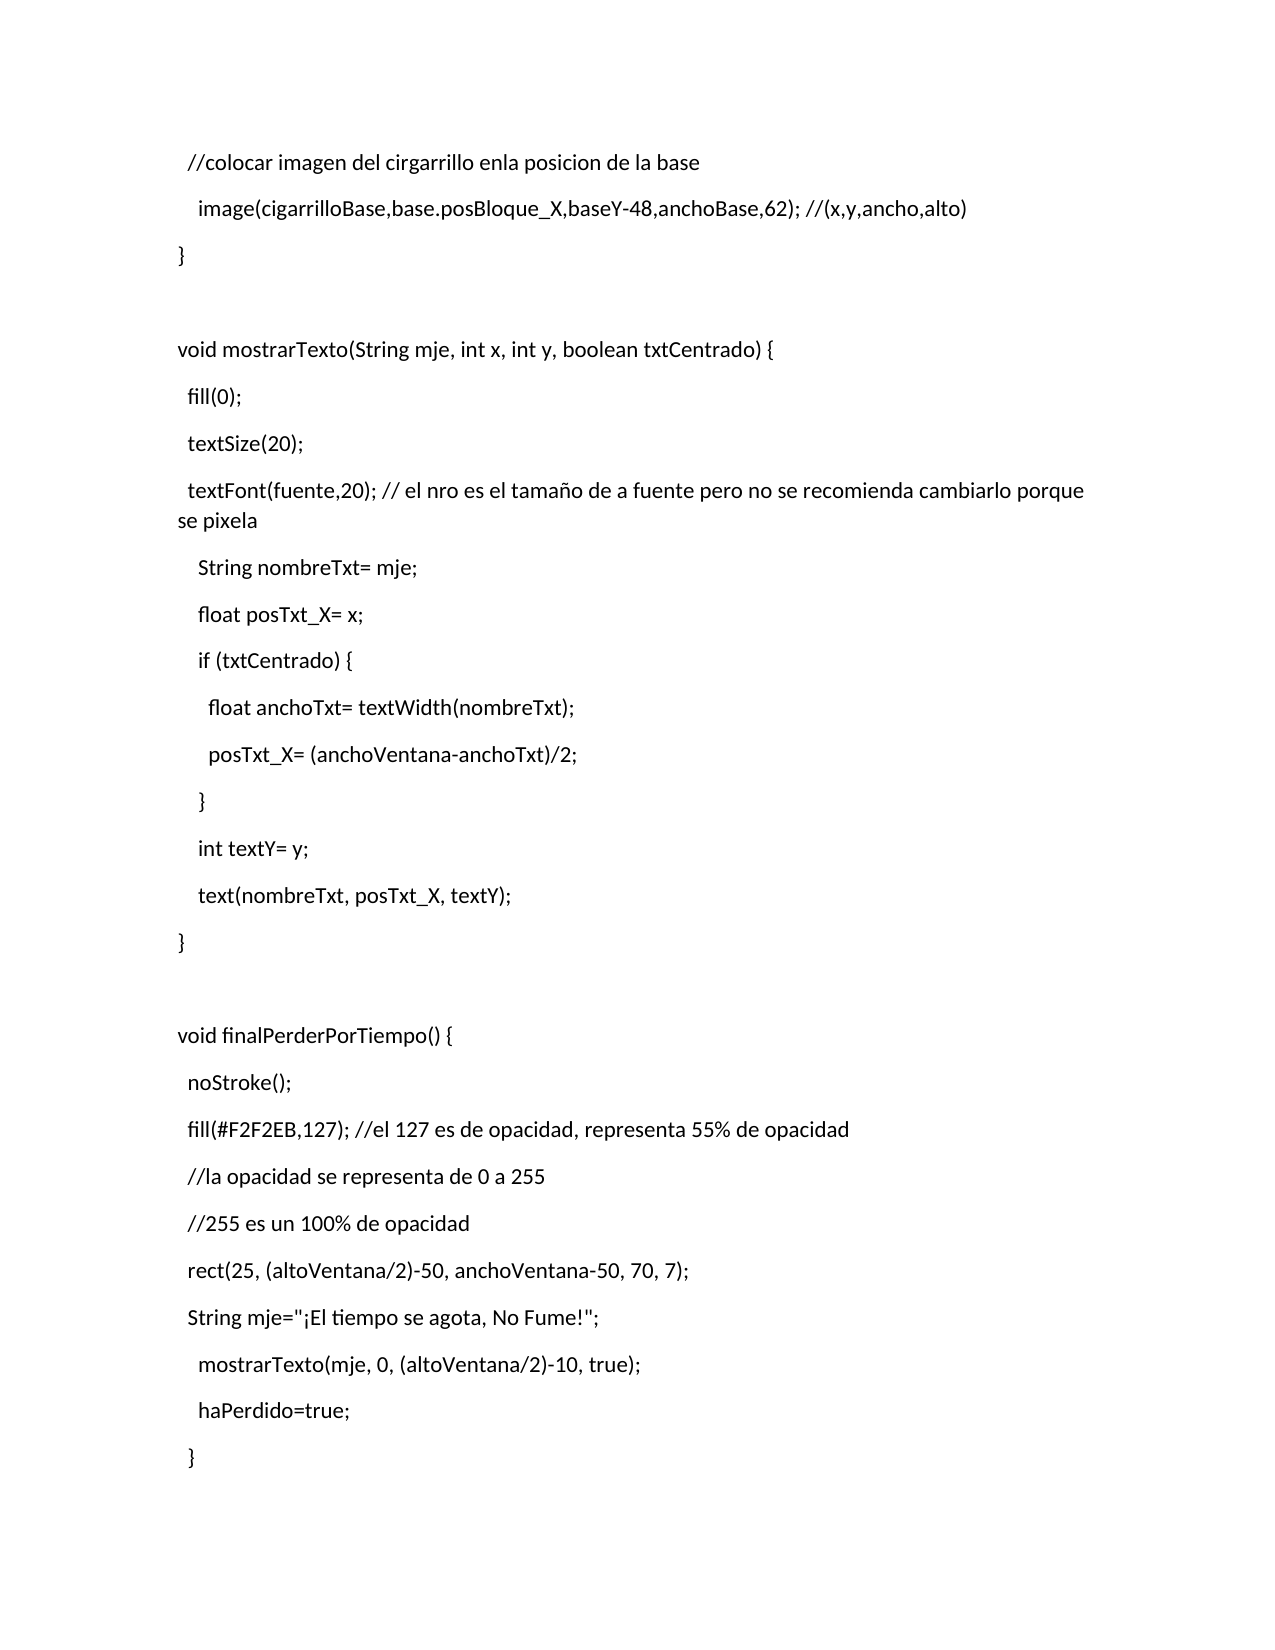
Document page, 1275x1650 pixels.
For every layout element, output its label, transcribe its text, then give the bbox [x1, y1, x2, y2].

text String mje="¡El tiempo se agota, No Fume!"; [177, 1303, 1098, 1331]
text image(cigarrilloBase,base.posBloque_X,baseY-48,anchoBase,62); //(x,y,ancho,alto) [177, 194, 1098, 222]
text int textY= y; [177, 834, 1098, 862]
text } [177, 928, 1098, 956]
text void mostrarTexto(String mje, int x, int y, boolean txtCentrado) { [177, 335, 1098, 363]
text mostrarTexto(mje, 0, (altoVentana/2)-10, true); [177, 1350, 1098, 1378]
text } [177, 1443, 1098, 1471]
text float posTxt_X= x; [177, 600, 1098, 628]
text posTxt_X= (anchoVentana-anchoTxt)/2; [177, 740, 1098, 768]
text noStroke(); [177, 1068, 1098, 1096]
text rect(25, (altoVentana/2)-50, anchoVentana-50, 70, 7); [177, 1256, 1098, 1284]
text String nombreTxt= mje; [177, 553, 1098, 581]
text //la opacidad se representa de 0 a 255 [177, 1162, 1098, 1190]
text textFont(fuente,20); // el nro es el tamaño de a fuente pero no se recomienda cambiarlo porque se pixela [177, 476, 1098, 534]
text } [177, 241, 1098, 269]
text text(nombreTxt, posTxt_X, textY); [177, 881, 1098, 909]
text fill(0); [177, 382, 1098, 410]
text } [177, 787, 1098, 815]
text float anchoTxt= textWidth(nombreTxt); [177, 693, 1098, 721]
text //255 es un 100% de opacidad [177, 1209, 1098, 1237]
text if (txtCentrado) { [177, 647, 1098, 674]
text //colocar imagen del cirgarrillo enla posicion de la base [177, 148, 1098, 176]
text fill(#F2F2EB,127); //el 127 es de opacidad, representa 55% de opacidad [177, 1115, 1098, 1143]
text textSize(20); [177, 429, 1098, 457]
text haPerdido=true; [177, 1397, 1098, 1424]
text void finalPerderPorTiempo() { [177, 1022, 1098, 1049]
